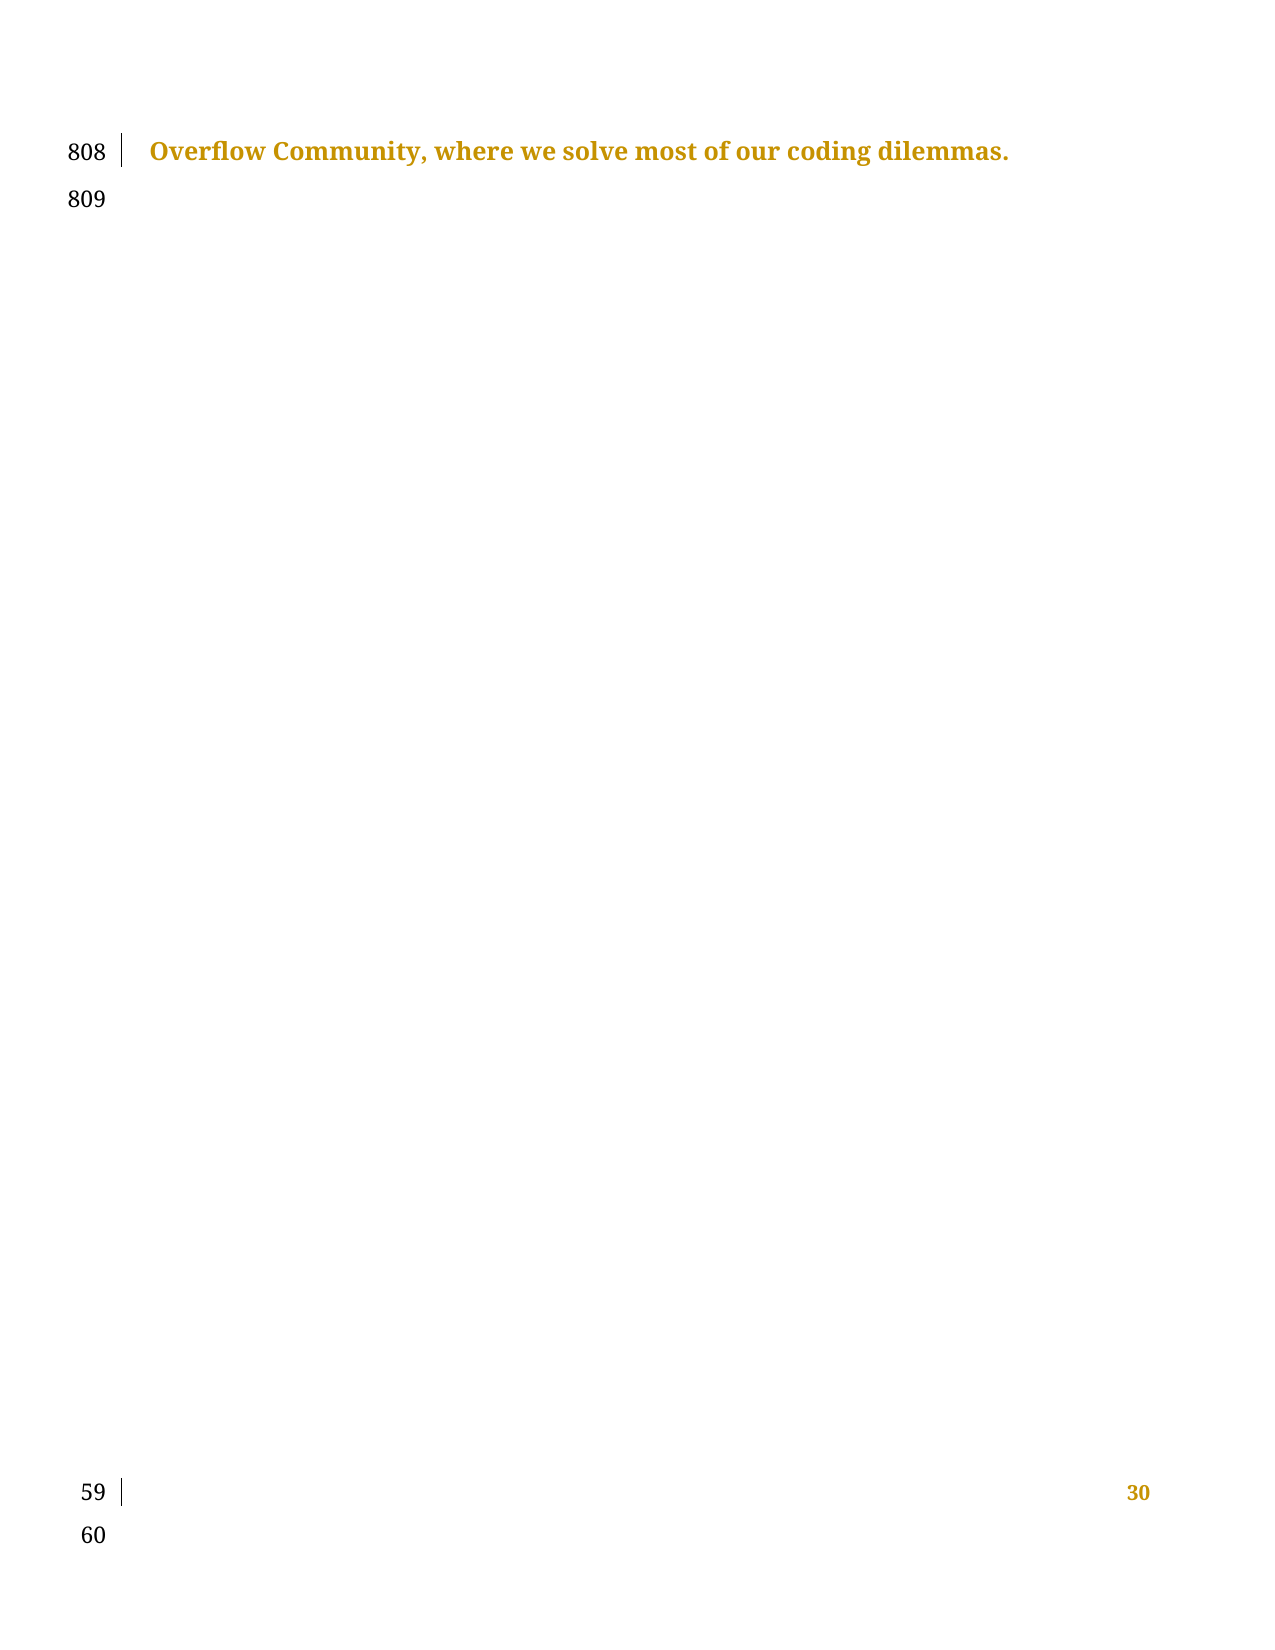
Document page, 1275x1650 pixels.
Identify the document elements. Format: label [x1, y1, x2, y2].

text [149, 133, 1128, 167]
